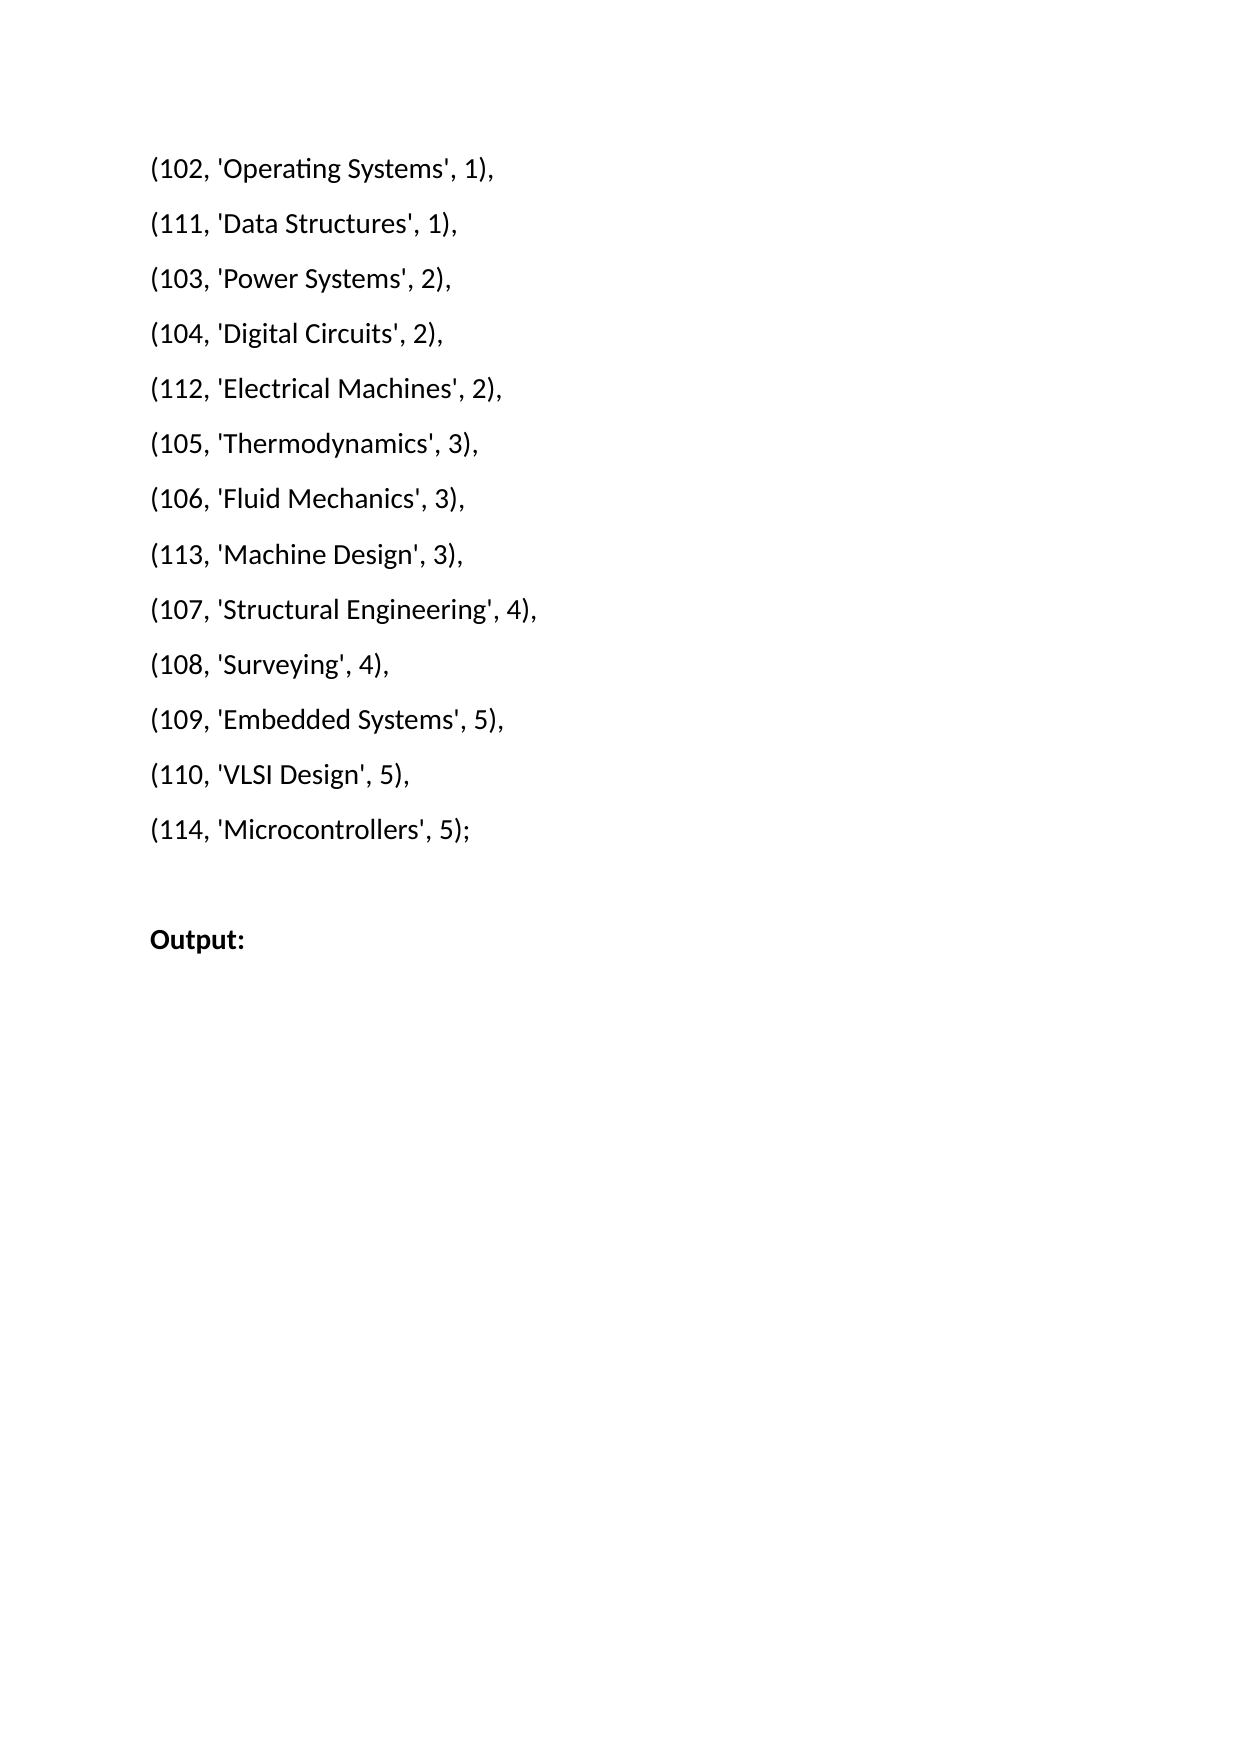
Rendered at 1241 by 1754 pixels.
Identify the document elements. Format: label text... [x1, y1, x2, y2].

text (105, 'Thermodynamics', 3), [150, 426, 1090, 461]
text (103, 'Power Systems', 2), [150, 260, 1090, 296]
text (111, 'Data Structures', 1), [150, 205, 1090, 241]
text (112, 'Electrical Machines', 2), [150, 370, 1090, 406]
text (114, 'Microcontrollers', 5); [150, 811, 1090, 847]
text Output: [150, 921, 1090, 957]
text (113, 'Machine Design', 3), [150, 536, 1090, 571]
text (106, 'Fluid Mechanics', 3), [150, 481, 1090, 516]
text (107, 'Structural Engineering', 4), [150, 591, 1090, 626]
text (109, 'Embedded Systems', 5), [150, 701, 1090, 737]
text (104, 'Digital Circuits', 2), [150, 315, 1090, 351]
text (108, 'Surveying', 4), [150, 646, 1090, 682]
text (110, 'VLSI Design', 5), [150, 756, 1090, 792]
text (102, 'Operating Systems', 1), [150, 150, 1090, 186]
